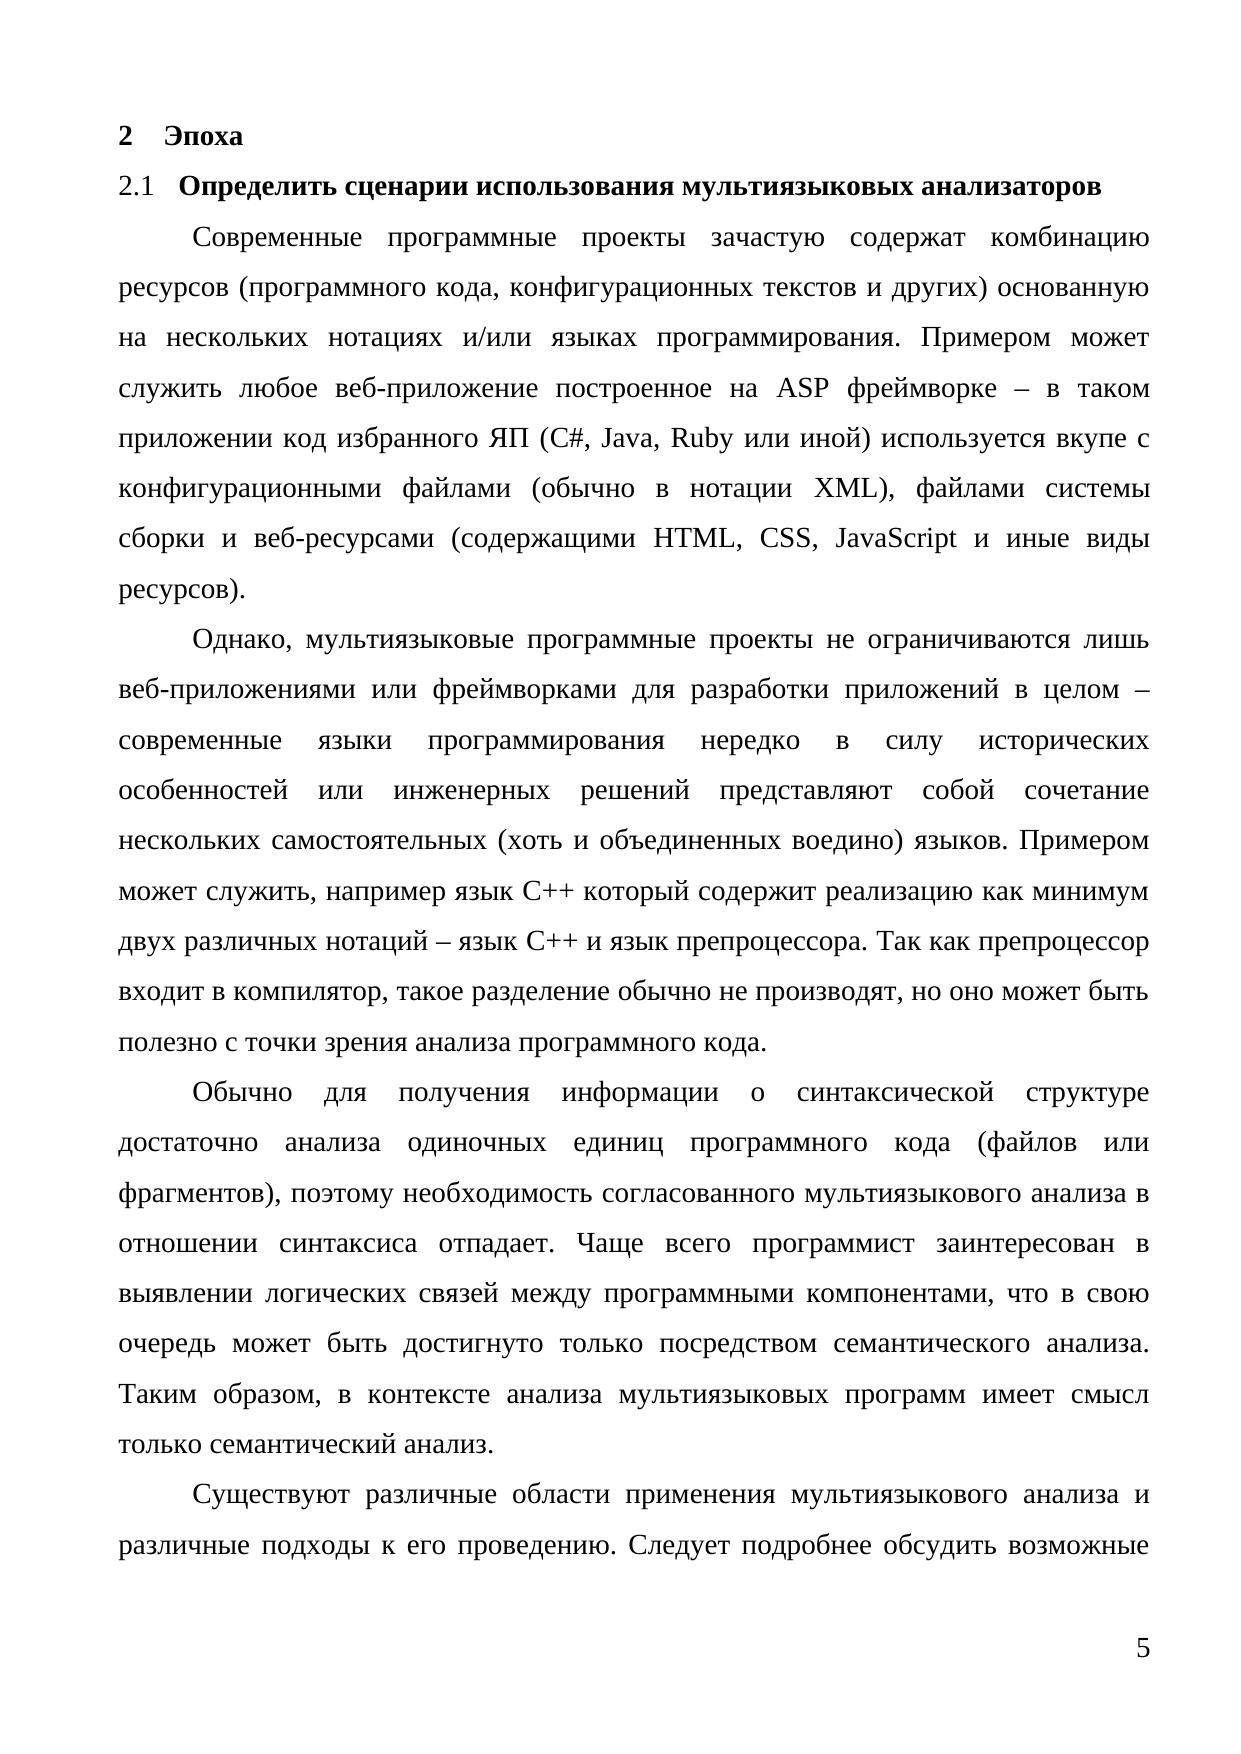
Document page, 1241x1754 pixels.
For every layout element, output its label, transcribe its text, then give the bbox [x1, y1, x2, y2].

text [118, 1477, 1150, 1560]
text Обычно для получения информации о синтаксической структуре достаточно анализа одиночных единиц программного кода (файлов или фрагментов), поэтому необходимость согласованного мультиязыкового анализа в отношении синтаксиса отпадает. Чаще всего программист заинтересован в выявлении логических связей между программными компонентами, что в свою очередь может быть достигнуто только посредством семантического анализа. Таким образом, в контексте анализа мультиязыковых программ имеет смысл только семантический анализ. [118, 1074, 1150, 1460]
subtitle Эпоха [118, 118, 1150, 152]
text Современные программные проекты зачастую содержат комбинацию ресурсов (программного кода, конфигурационных текстов и других) основанную на нескольких нотациях и/или языках программирования. Примером может служить любое веб-приложение построенное на ASP фреймворке – в таком приложении код избранного ЯП (C#, Java, Ruby или иной) используется вкупе с конфигурационными файлами (обычно в нотации XML), файлами системы сборки и веб-ресурсами (содержащими HTML, CSS, JavaScript и иные виды ресурсов). [118, 219, 1150, 604]
text Однако, мультиязыковые программные проекты не ограничиваются лишь веб-приложениями или фреймворками для разработки приложений в целом – современные языки программирования нередко в силу исторических особенностей или инженерных решений представляют собой сочетание нескольких самостоятельных (хоть и объединенных воедино) языков. Примером может служить, например язык С++ который содержит реализацию как минимум двух различных нотаций – язык C++ и язык препроцессора. Так как препроцессор входит в компилятор, такое разделение обычно не производят, но оно может быть полезно с точки зрения анализа программного кода. [118, 621, 1150, 1057]
subtitle Определить сценарии использования мультиязыковых анализаторов [118, 168, 1150, 202]
